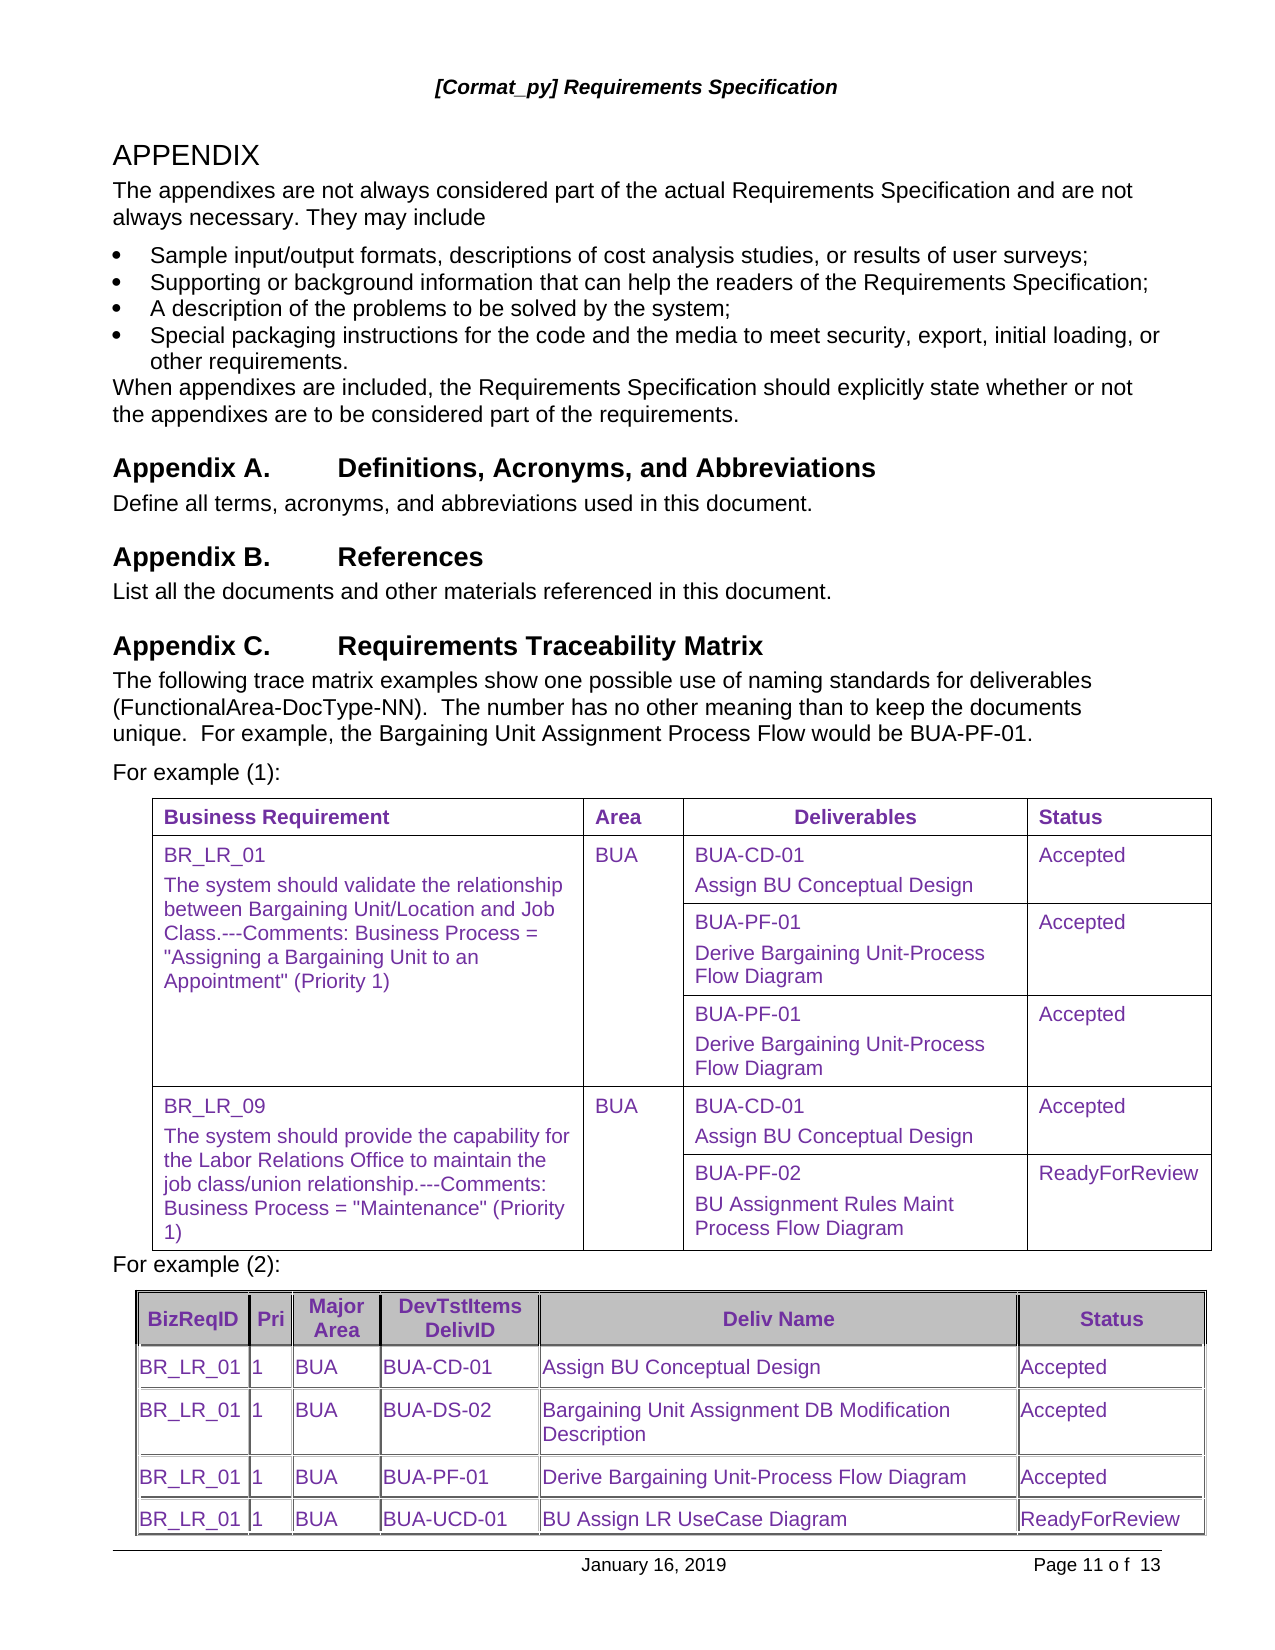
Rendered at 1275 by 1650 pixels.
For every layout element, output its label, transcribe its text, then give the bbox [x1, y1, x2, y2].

table_cell BUA [294, 1347, 379, 1387]
table_header Pri [249, 1293, 292, 1344]
table_cell Derive Bargaining Unit-Process Flow Diagram [541, 1457, 1016, 1496]
table_cell BUA-PF-01 Derive Bargaining Unit-Process Flow Diagram [684, 996, 1027, 1086]
table_header DevTstItems DelivID [380, 1293, 540, 1344]
table_cell BUA-PF-02 BU Assignment Rules Maint Process Flow Diagram [684, 1155, 1027, 1250]
table_cell BUA-PF-01 Derive Bargaining Unit-Process Flow Diagram [684, 904, 1027, 994]
table_cell BR_LR_09 The system should provide the capability for the Labor Relations Office to maintain the job class/union relationship.---Comments: Business Process = "Maintenance" (Priority 1) [153, 1087, 583, 1250]
table_cell Accepted [1028, 1087, 1211, 1154]
table_cell BUA [294, 1390, 379, 1453]
table_cell Accepted [1018, 1387, 1205, 1453]
table_header BizReqID [139, 1291, 249, 1344]
text List all the documents and other materials referenced in this document. [112, 578, 1162, 605]
table_cell BUA [294, 1457, 379, 1496]
table_cell BUA [293, 1500, 380, 1533]
text The following trace matrix examples show one possible use of naming standards for deliverables (FunctionalArea-DocType-NN). The number has no other meaning than to keep the documents unique. For example, the Bargaining Unit Assignment Process Flow would be BUA-PF-01. [112, 667, 1162, 746]
table_cell Accepted [1020, 1454, 1204, 1496]
table_header Status [1028, 799, 1211, 835]
table_cell BU Assign LR UseCase Diagram [540, 1496, 1018, 1533]
text References [112, 541, 1162, 572]
text APPENDIX [112, 137, 1162, 171]
table_header Major Area [293, 1293, 380, 1344]
table_cell BR_LR_01 [139, 1496, 249, 1533]
table_cell Accepted [1028, 996, 1211, 1086]
table_header Area [584, 799, 683, 835]
table_cell BUA-DS-02 [382, 1390, 538, 1453]
table_cell BR_LR_01 [139, 1344, 248, 1387]
table_cell ReadyForReview [1018, 1496, 1204, 1533]
text For example (1): [112, 759, 1162, 785]
table_header Deliv Name [540, 1291, 1018, 1344]
text When appendixes are included, the Requirements Specification should explicitly state whether or not the appendixes are to be considered part of the requirements. [112, 374, 1162, 427]
table_cell Bargaining Unit Assignment DB Modification Description [541, 1390, 1016, 1453]
table_cell BR_LR_01 [137, 1387, 249, 1453]
table_header Business Requirement [153, 799, 583, 835]
table_header Deliverables [684, 799, 1027, 835]
table_cell BR_LR_01 [139, 1454, 248, 1496]
table_cell Accepted [1028, 836, 1211, 903]
text For example (2): [112, 1251, 1162, 1277]
list Special packaging instructions for the code and the media to meet security, export, initial loading, or other requirements. [112, 322, 1162, 374]
table_cell BUA-CD-01 Assign BU Conceptual Design [684, 836, 1027, 903]
table_header Status [1018, 1293, 1204, 1344]
list A description of the problems to be solved by the system; [112, 295, 1162, 322]
table_cell 1 [249, 1500, 292, 1533]
table_cell BUA-UCD-01 [380, 1500, 540, 1533]
table_cell BUA [584, 836, 683, 1086]
text Definitions, Acronyms, and Abbreviations [112, 452, 1162, 483]
table_cell ReadyForReview [1028, 1155, 1211, 1250]
table_cell 1 [251, 1390, 291, 1453]
table_cell Accepted [1028, 904, 1211, 994]
table_cell BUA [584, 1087, 683, 1250]
table_cell BUA-CD-01 Assign BU Conceptual Design [684, 1087, 1027, 1154]
table_cell 1 [251, 1457, 291, 1496]
text Define all terms, acronyms, and abbreviations used in this document. [112, 489, 1162, 516]
table_cell 1 [251, 1347, 291, 1387]
table_cell Accepted [1020, 1344, 1204, 1387]
table_cell BUA-CD-01 [382, 1347, 538, 1387]
table_cell BR_LR_01 The system should validate the relationship between Bargaining Unit/Location and Job Class.---Comments: Business Process = "Assigning a Bargaining Unit to an Appointment" (Priority 1) [153, 836, 583, 1086]
list Sample input/output formats, descriptions of cost analysis studies, or results of user surveys; [112, 242, 1162, 269]
table_cell BUA-PF-01 [382, 1457, 538, 1496]
list Supporting or background information that can help the readers of the Requirements Specification; [112, 269, 1162, 295]
text Requirements Traceability Matrix [112, 630, 1162, 661]
table_cell Assign BU Conceptual Design [541, 1347, 1016, 1387]
text The appendixes are not always considered part of the actual Requirements Specification and are not always necessary. They may include [112, 177, 1162, 230]
